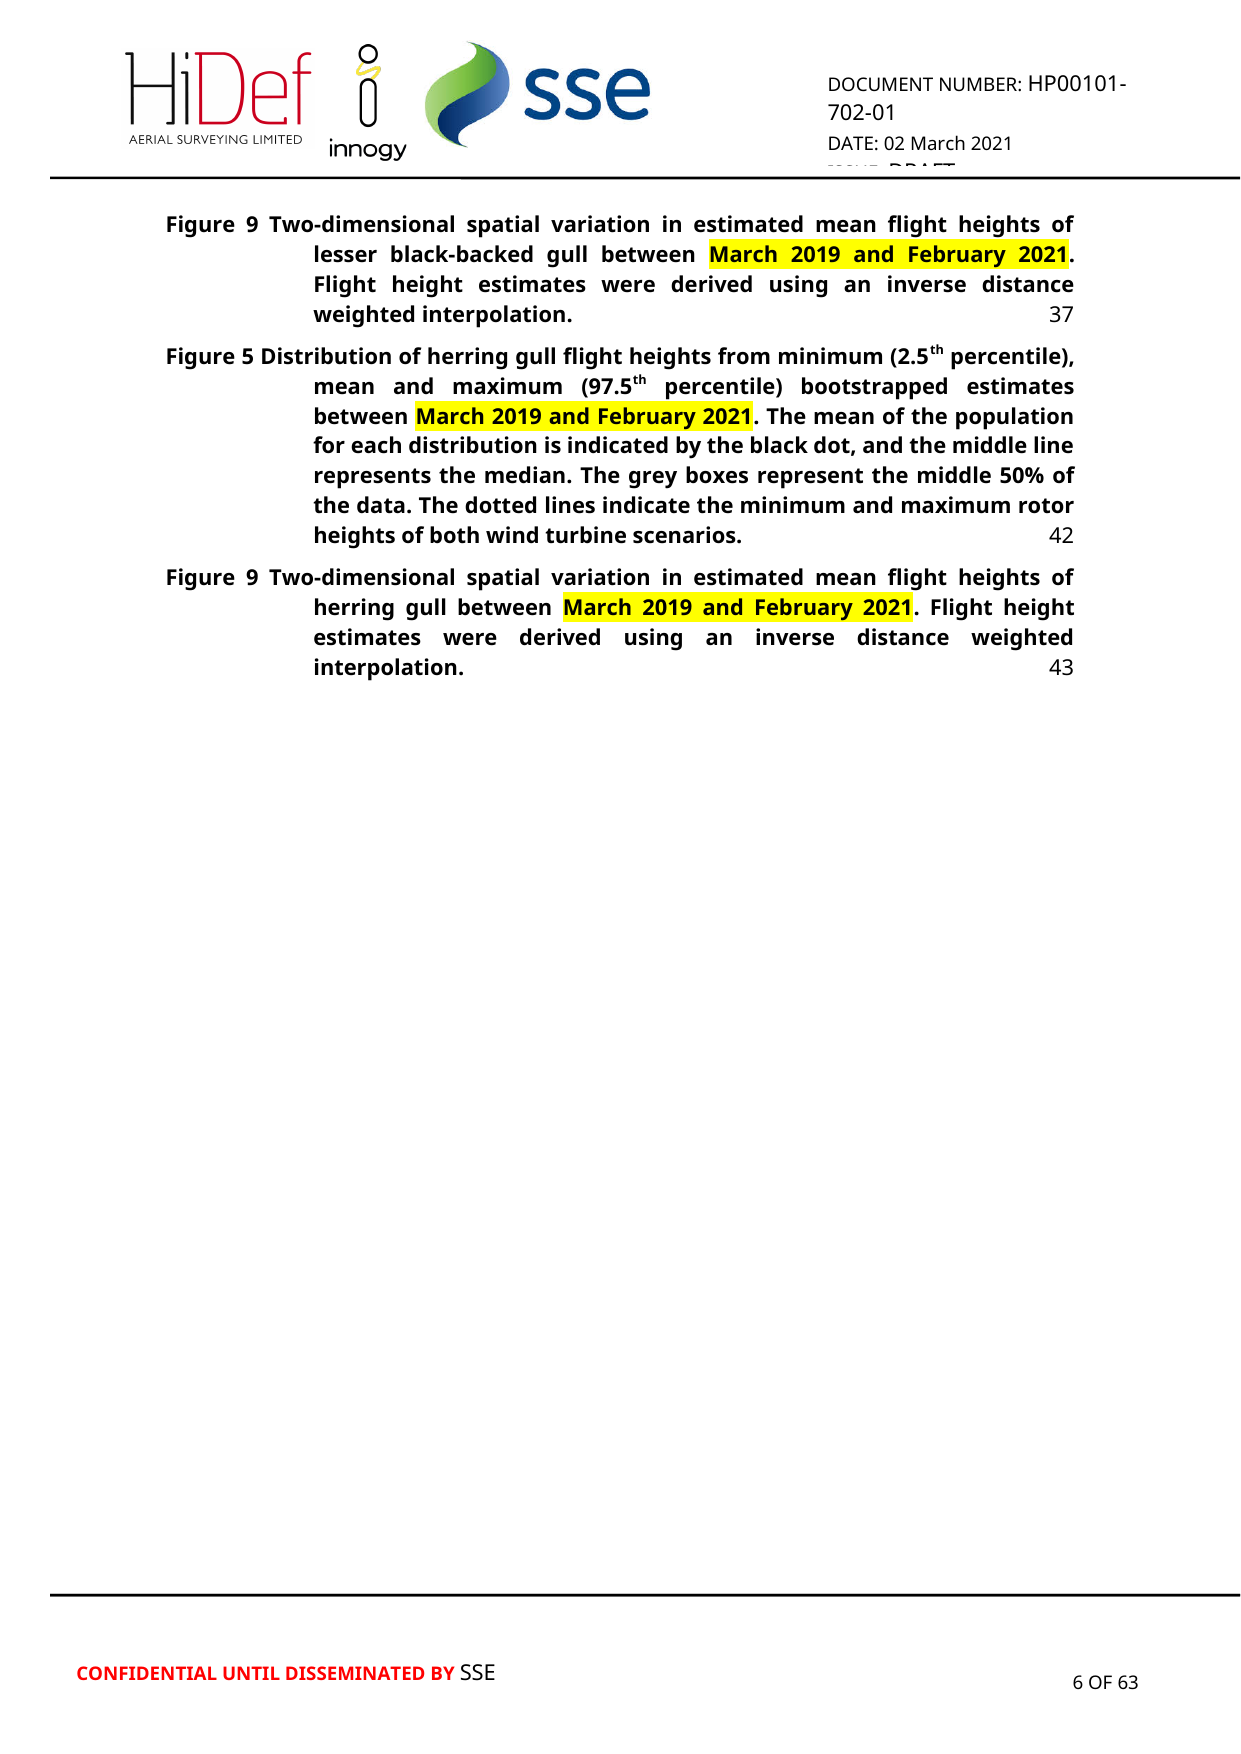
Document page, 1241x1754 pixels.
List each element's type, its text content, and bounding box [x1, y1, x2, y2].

text Figure 9 Two-dimensional spatial variation in estimated mean flight heights of lesser black-backed gull between March 2019 and February 2021. Flight height estimates were derived using an inverse distance weighted interpolation. 37 [165, 209, 1075, 329]
picture [423, 40, 652, 148]
picture [121, 48, 315, 149]
picture [329, 44, 407, 161]
text Figure 9 Two-dimensional spatial variation in estimated mean flight heights of herring gull between March 2019 and February 2021. Flight height estimates were derived using an inverse distance weighted interpolation. 43 [165, 562, 1075, 681]
text Figure 5 Distribution of herring gull flight heights from minimum (2.5th percentile), mean and maximum (97.5th percentile) bootstrapped estimates between March 2019 and February 2021. The mean of the population for each distribution is indicated by the black dot, and the middle line represents the median. The grey boxes represent the middle 50% of the data. The dotted lines indicate the minimum and maximum rotor heights of both wind turbine scenarios. 42 [165, 341, 1075, 550]
